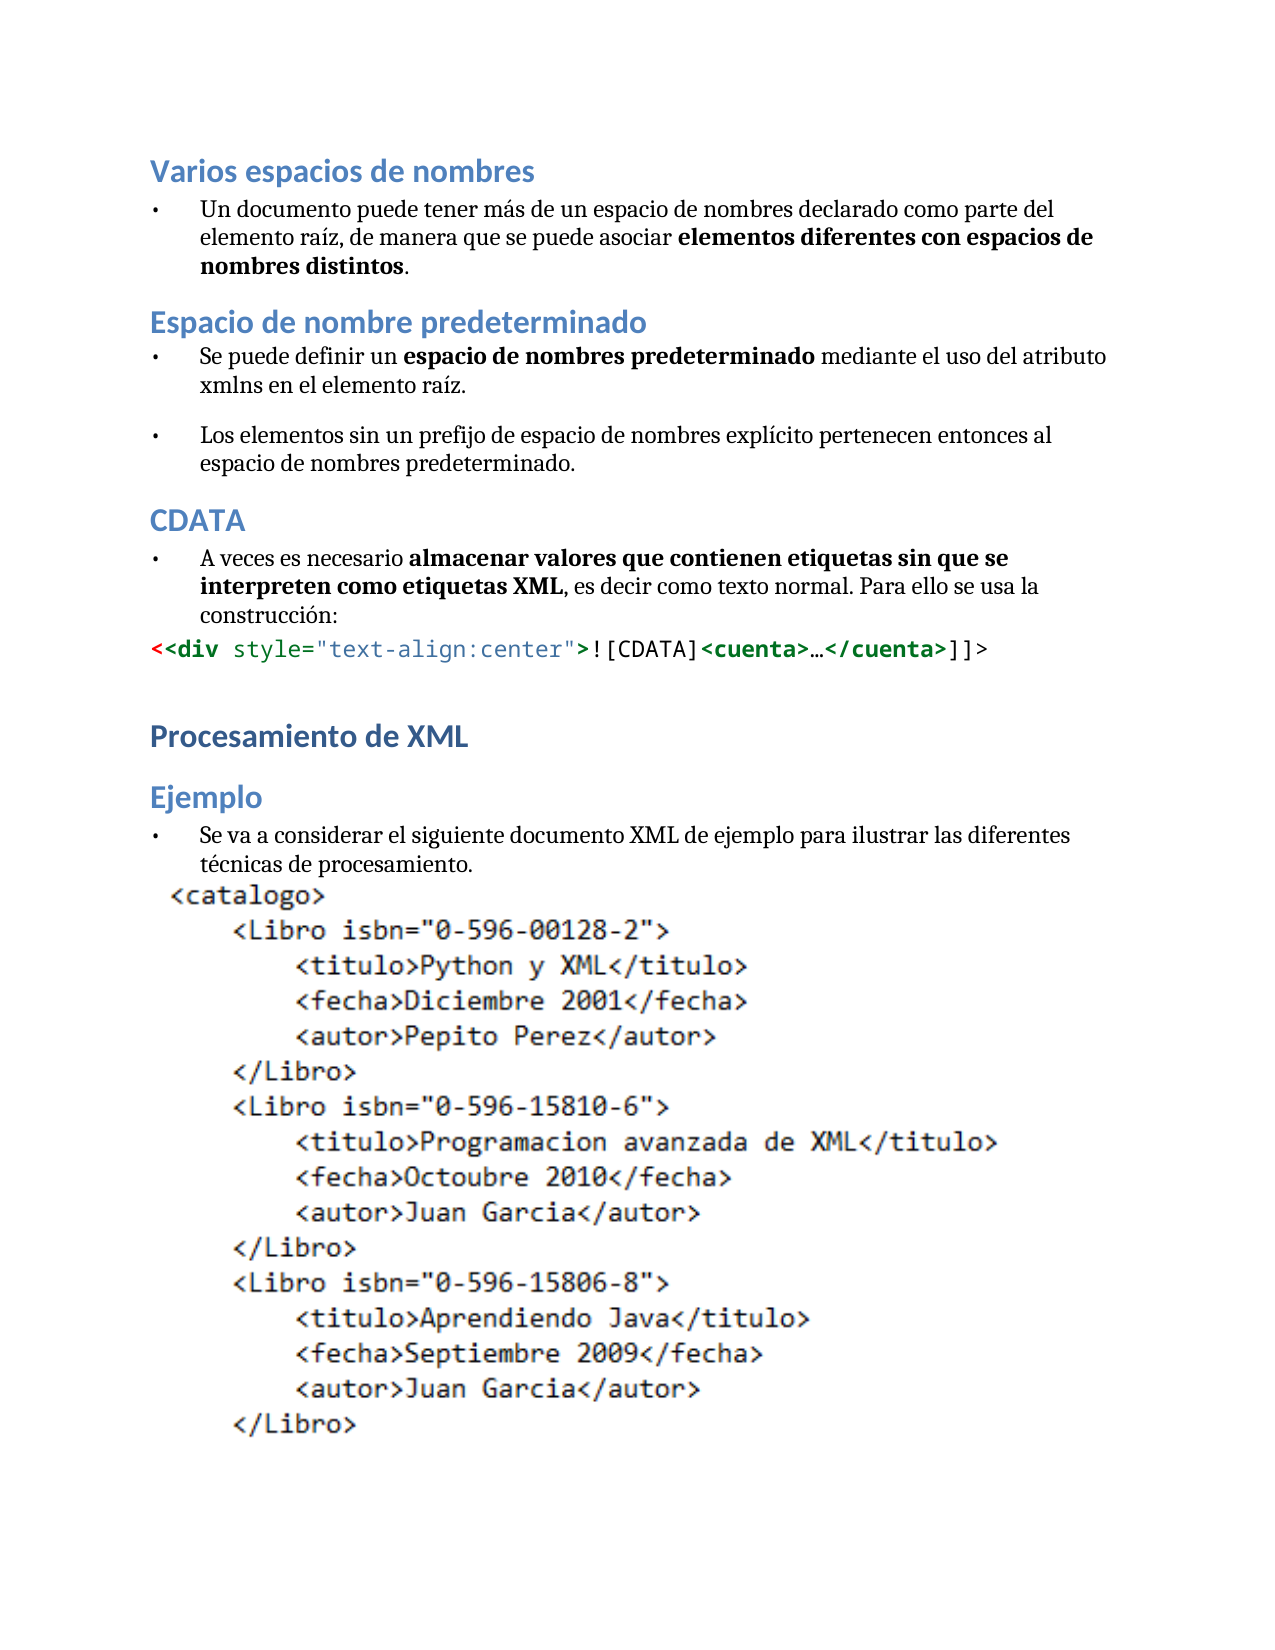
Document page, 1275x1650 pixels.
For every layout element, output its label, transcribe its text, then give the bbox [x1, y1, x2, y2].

list Los elementos sin un prefijo de espacio de nombres explícito pertenecen entonces al espacio de nombres predeterminado. [150, 421, 1125, 478]
list Se puede definir un espacio de nombres predeterminado mediante el uso del atributo xmlns en el elemento raíz. [150, 342, 1125, 400]
subtitle Ejemplo [150, 776, 1125, 817]
text <<div style="text-align:center">![CDATA]<cuenta>…</cuenta>]]> [150, 633, 1125, 665]
subtitle Varios espacios de nombres [150, 150, 1125, 191]
list Un documento puede tener más de un espacio de nombres declarado como parte del elemento raíz, de manera que se puede asociar elementos diferentes con espacios de nombres distintos. [150, 194, 1125, 281]
subtitle Procesamiento de XML [150, 715, 1125, 755]
subtitle CDATA [150, 499, 1125, 540]
list A veces es necesario almacenar valores que contienen etiquetas sin que se interpreten como etiquetas XML, es decir como texto normal. Para ello se usa la construcción: [150, 543, 1125, 630]
picture [168, 882, 1044, 1447]
list Se va a considerar el siguiente documento XML de ejemplo para ilustrar las diferentes técnicas de procesamiento. [150, 821, 1125, 878]
subtitle Espacio de nombre predeterminado [150, 302, 1125, 342]
